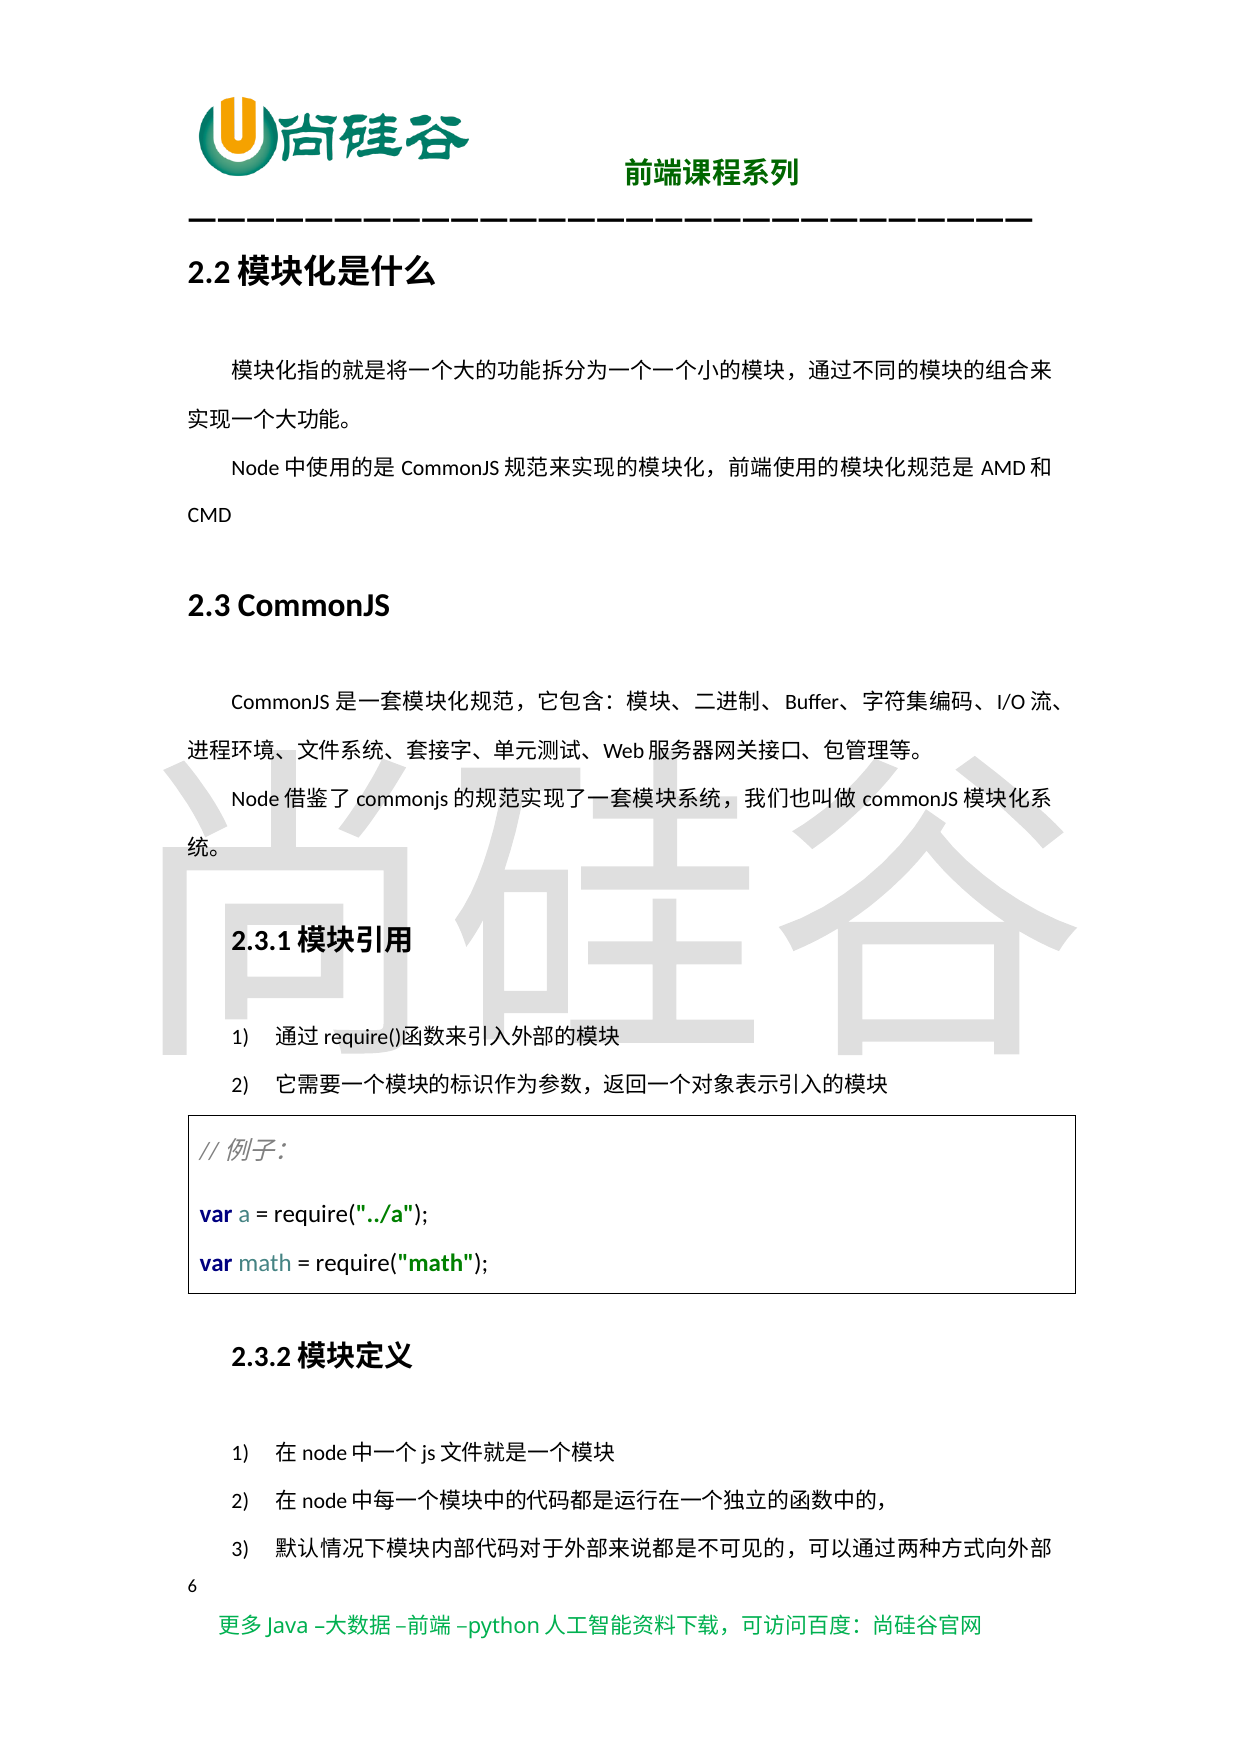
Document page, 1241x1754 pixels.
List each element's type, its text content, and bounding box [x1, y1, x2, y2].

subtitle 2.3 CommonJS [187, 571, 1053, 636]
table_header // 例子： var a = require("../a"); var math = require("math"); [189, 1116, 1075, 1293]
list 在node中一个js文件就是一个模块 [231, 1434, 1053, 1467]
subtitle 2.3.1模块引用 [231, 905, 1053, 970]
subtitle 2.3.2模块定义 [187, 1321, 1053, 1386]
text Node中使用的是CommonJS规范来实现的模块化，前端使用的模块化规范是AMD和CMD [187, 450, 1053, 531]
picture [187, 88, 476, 184]
text Node借鉴了commonjs的规范实现了一套模块系统，我们也叫做commonJS模块化系统。 [187, 781, 1053, 862]
list 默认情况下模块内部代码对于外部来说都是不可见的，可以通过两种方式向外部暴露变量和函数 [231, 1531, 1053, 1563]
subtitle 2.2模块化是什么 [187, 237, 1053, 302]
text CommonJS 是一套模块化规范，它包含：模块、二进制、Buffer、字符集编码、I/O流、进程环境、文件系统、套接字、单元测试、Web服务器网关接口、包管理等。 [187, 684, 1053, 765]
list 通过require()函数来引入外部的模块 [231, 1018, 1053, 1051]
list 它需要一个模块的标识作为参数，返回一个对象表示引入的模块 [231, 1067, 1053, 1099]
list 在node中每一个模块中的代码都是运行在一个独立的函数中的， [231, 1482, 1053, 1515]
text 模块化指的就是将一个大的功能拆分为一个一个小的模块，通过不同的模块的组合来实现一个大功能。 [187, 353, 1053, 434]
